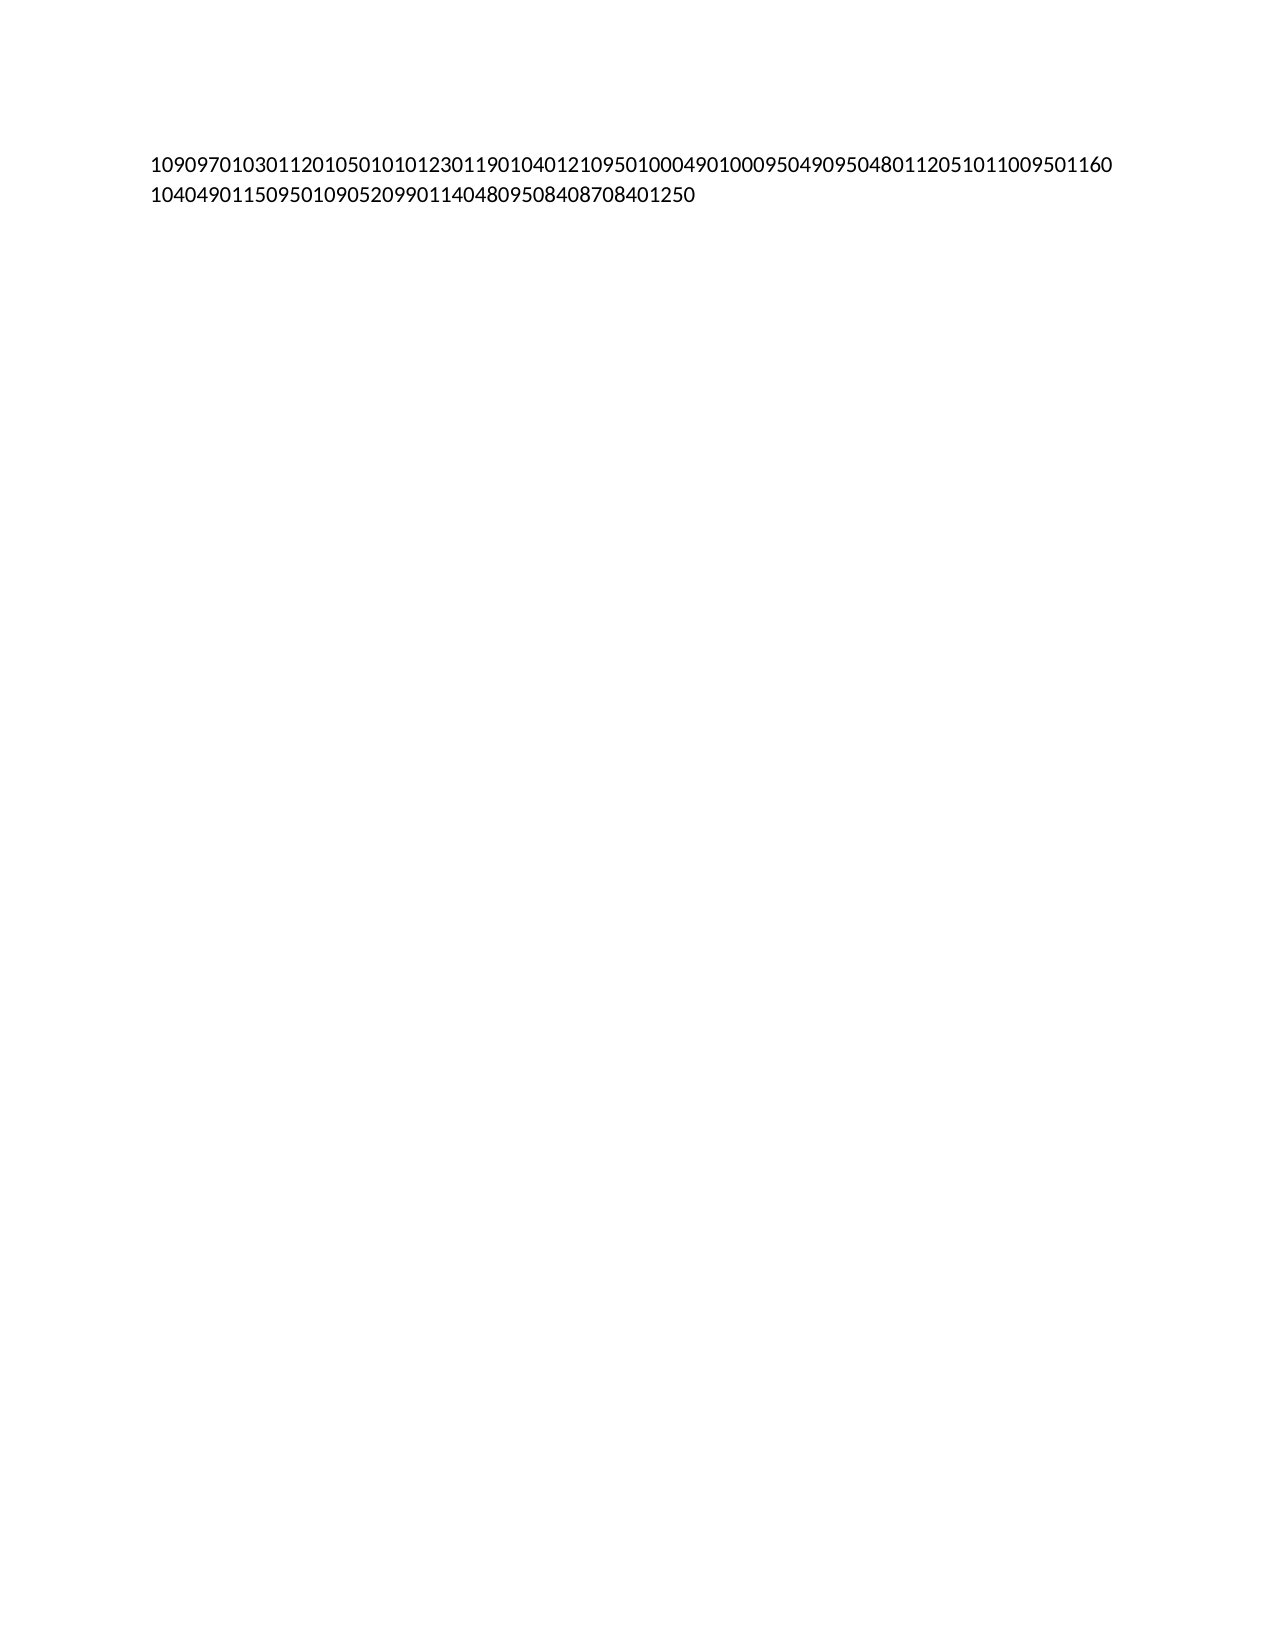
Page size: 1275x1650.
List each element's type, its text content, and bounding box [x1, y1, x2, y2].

text 1090970103011201050101012301190104012109501000490100095049095048011205101100950116010404901150950109052099011404809508408708401250 [150, 150, 1125, 208]
